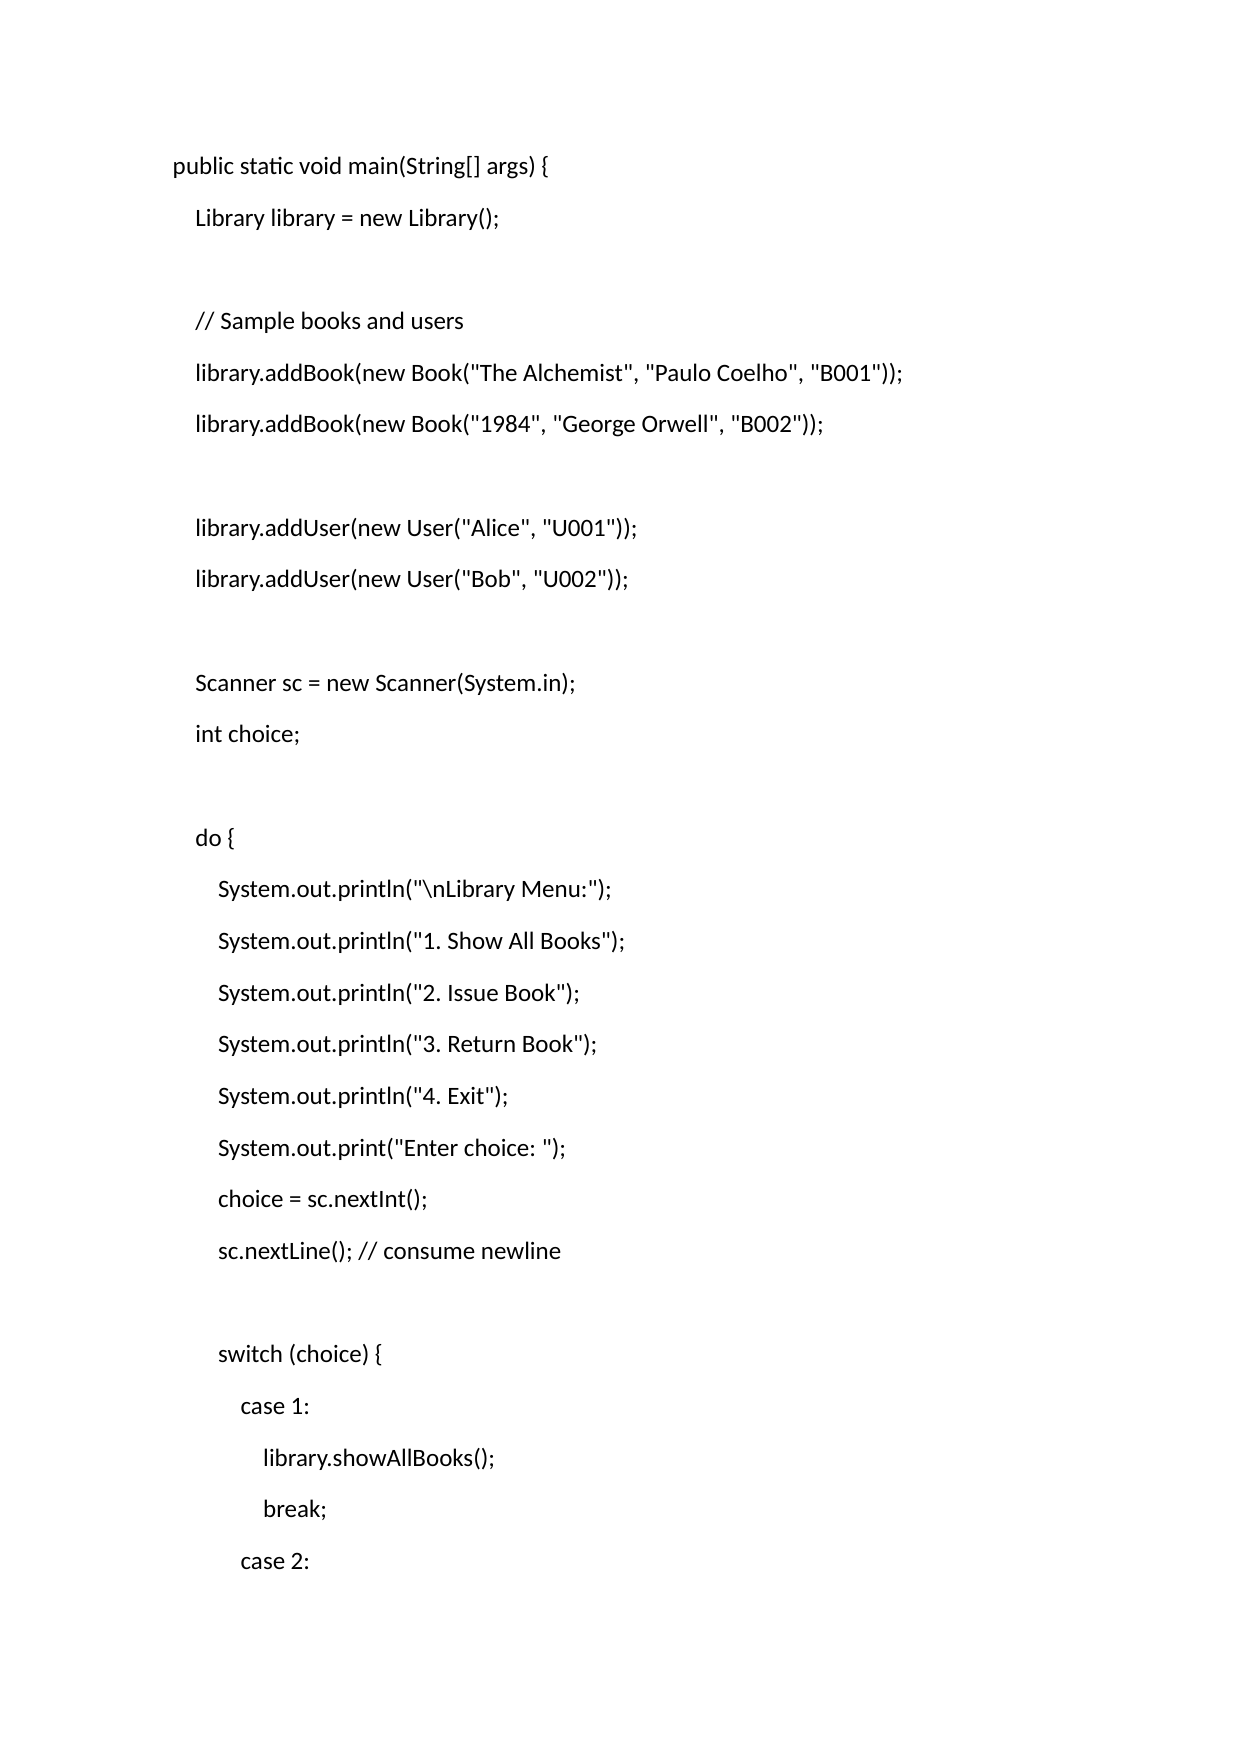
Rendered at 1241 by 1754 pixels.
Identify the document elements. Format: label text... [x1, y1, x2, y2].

text System.out.println("1. Show All Books"); [150, 925, 1090, 956]
text System.out.println("2. Issue Book"); [150, 977, 1090, 1007]
text library.addUser(new User("Bob", "U002")); [150, 563, 1090, 594]
text sc.nextLine(); // consume newline [150, 1235, 1090, 1266]
text System.out.println("4. Exit"); [150, 1080, 1090, 1111]
text library.addUser(new User("Alice", "U001")); [150, 512, 1090, 542]
text choice = sc.nextInt(); [150, 1183, 1090, 1214]
text case 1: [150, 1390, 1090, 1421]
text Scanner sc = new Scanner(System.in); [150, 667, 1090, 697]
text library.addBook(new Book("The Alchemist", "Paulo Coelho", "B001")); [150, 357, 1090, 387]
text System.out.print("Enter choice: "); [150, 1132, 1090, 1162]
text Library library = new Library(); [150, 202, 1090, 232]
text case 2: [150, 1545, 1090, 1576]
text break; [150, 1493, 1090, 1524]
text int choice; [150, 718, 1090, 749]
text // Sample books and users [150, 305, 1090, 336]
text switch (choice) { [150, 1338, 1090, 1369]
text System.out.println("\nLibrary Menu:"); [150, 873, 1090, 904]
text do { [150, 822, 1090, 852]
text System.out.println("3. Return Book"); [150, 1028, 1090, 1059]
text library.addBook(new Book("1984", "George Orwell", "B002")); [150, 408, 1090, 439]
text public static void main(String[] args) { [150, 150, 1090, 181]
text library.showAllBooks(); [150, 1442, 1090, 1472]
